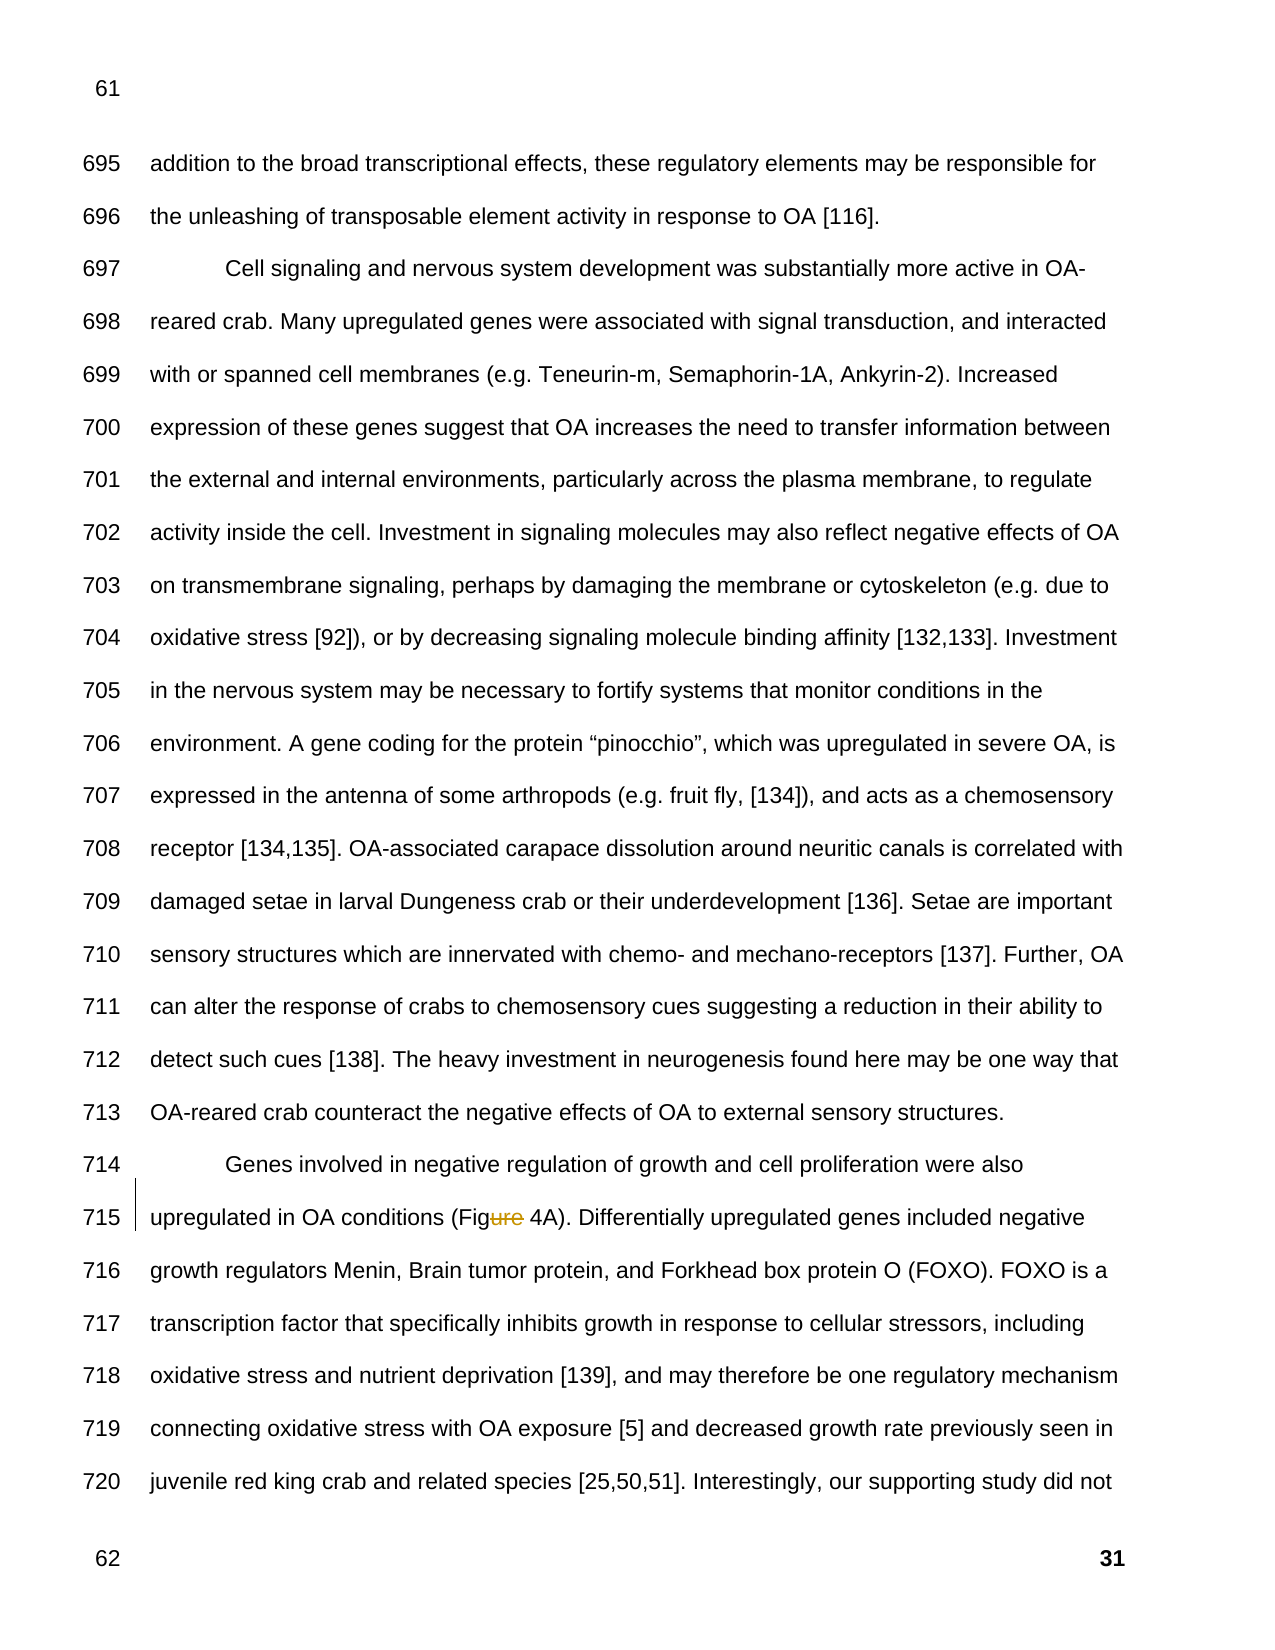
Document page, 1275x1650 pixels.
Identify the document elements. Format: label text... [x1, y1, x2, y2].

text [150, 1151, 1125, 1494]
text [150, 150, 1125, 229]
text Cell signaling and nervous system development was substantially more active in OA-reared crab. Many upregulated genes were associated with signal transduction, and interacted with or spanned cell membranes (e.g. Teneurin-m, Semaphorin-1A, Ankyrin-2). Increased expression of these genes suggest that OA increases the need to transfer information between the external and internal environments, particularly across the plasma membrane, to regulate activity inside the cell. Investment in signaling molecules may also reflect negative effects of OA on transmembrane signaling, perhaps by damaging the membrane or cytoskeleton (e.g. due to oxidative stress [92]), or by decreasing signaling molecule binding affinity [132,133]. Investment in the nervous system may be necessary to fortify systems that monitor conditions in the environment. A gene coding for the protein “pinocchio”, which was upregulated in severe OA, is expressed in the antenna of some arthropods (e.g. fruit fly, [134]), and acts as a chemosensory receptor [134,135]. OA-associated carapace dissolution around neuritic canals is correlated with damaged setae in larval Dungeness crab or their underdevelopment [136]. Setae are important sensory structures which are innervated with chemo- and mechano-receptors [137]. Further, OA can alter the response of crabs to chemosensory cues suggesting a reduction in their ability to detect such cues [138]. The heavy investment in neurogenesis found here may be one way that OA-reared crab counteract the negative effects of OA to external sensory structures. [150, 255, 1125, 1125]
